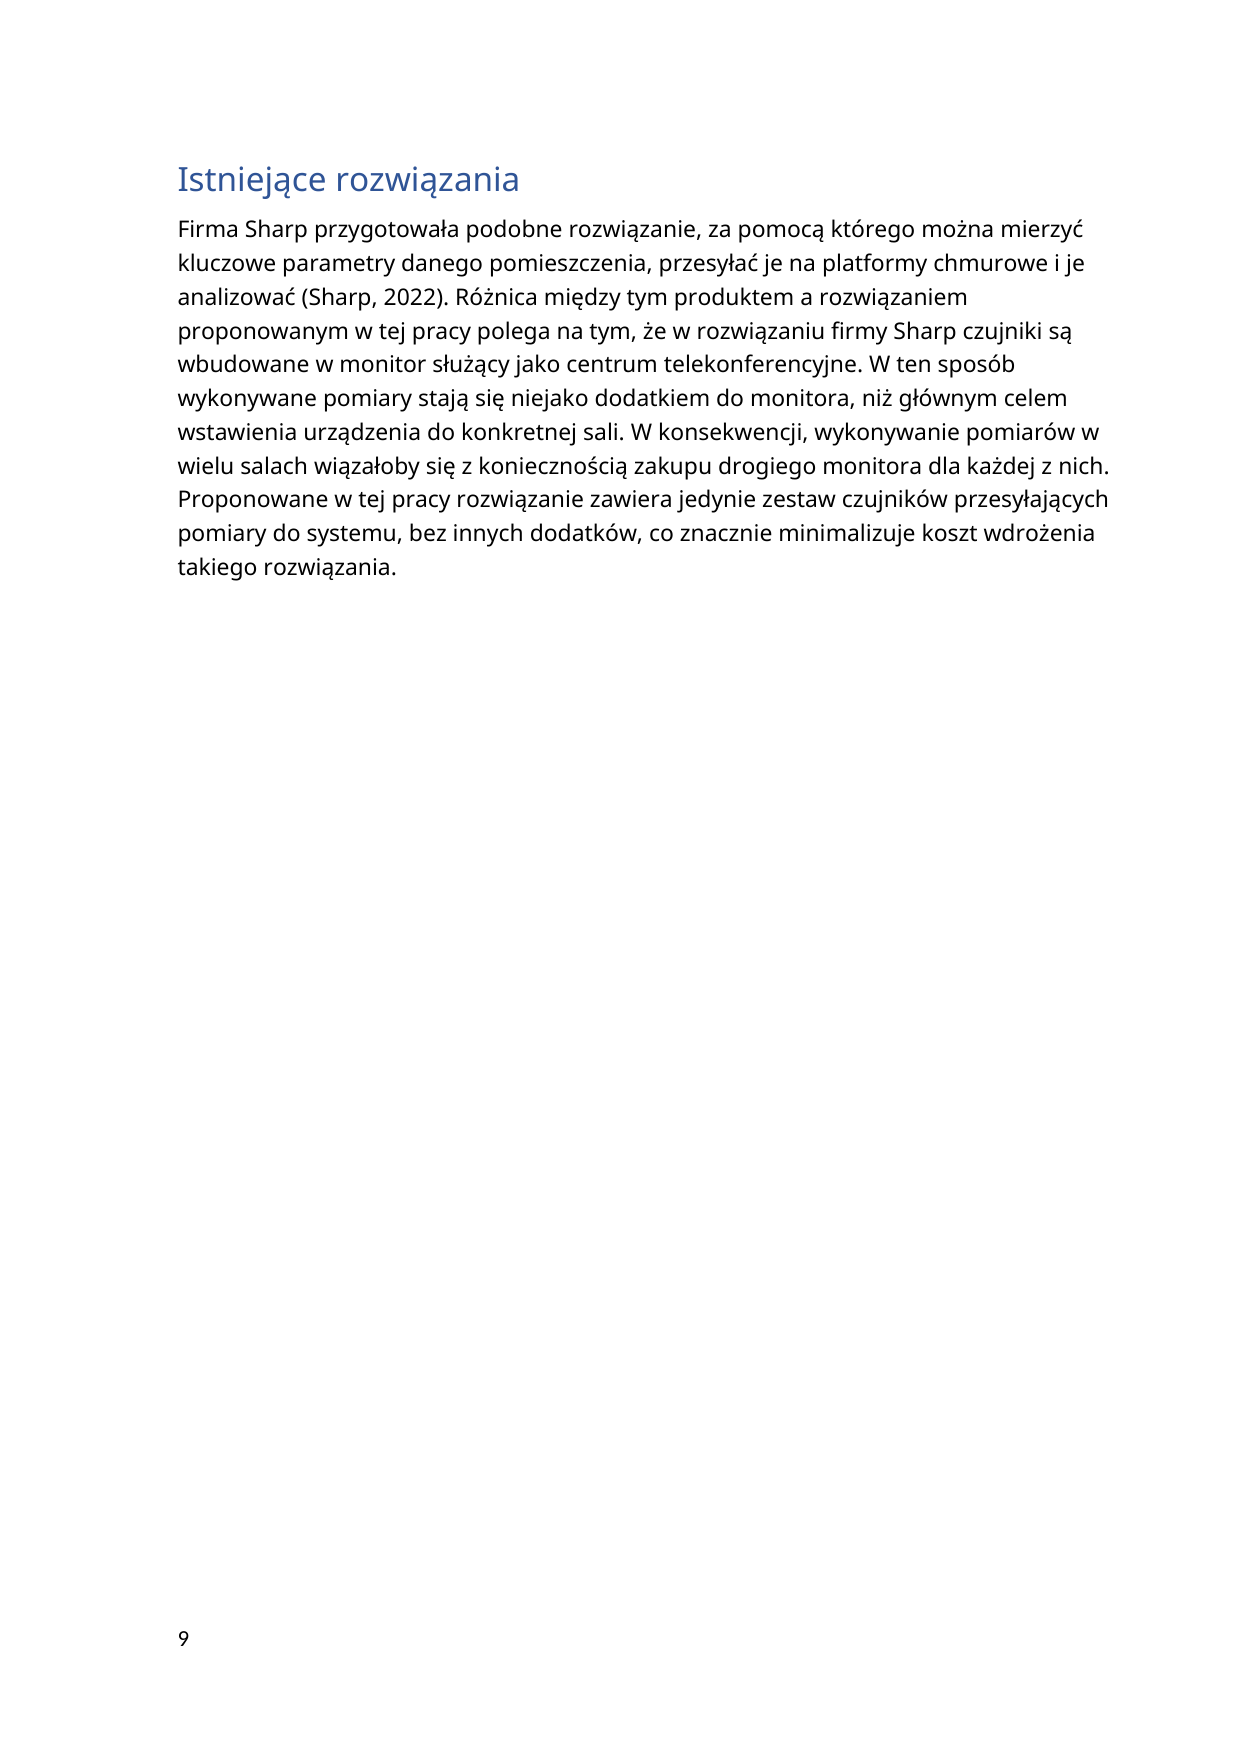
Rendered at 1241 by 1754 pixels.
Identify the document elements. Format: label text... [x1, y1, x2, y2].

subtitle Istniejące rozwiązania [177, 156, 1122, 201]
text Firma Sharp przygotowała podobne rozwiązanie, za pomocą którego można mierzyć kluczowe parametry danego pomieszczenia, przesyłać je na platformy chmurowe i je analizować (Sharp, 2022). Różnica między tym produktem a rozwiązaniem proponowanym w tej pracy polega na tym, że w rozwiązaniu firmy Sharp czujniki są wbudowane w monitor służący jako centrum telekonferencyjne. W ten sposób wykonywane pomiary stają się niejako dodatkiem do monitora, niż głównym celem wstawienia urządzenia do konkretnej sali. W konsekwencji, wykonywanie pomiarów w wielu salach wiązałoby się z koniecznością zakupu drogiego monitora dla każdej z nich. Proponowane w tej pracy rozwiązanie zawiera jedynie zestaw czujników przesyłających pomiary do systemu, bez innych dodatków, co znacznie minimalizuje koszt wdrożenia takiego rozwiązania. [177, 213, 1122, 582]
